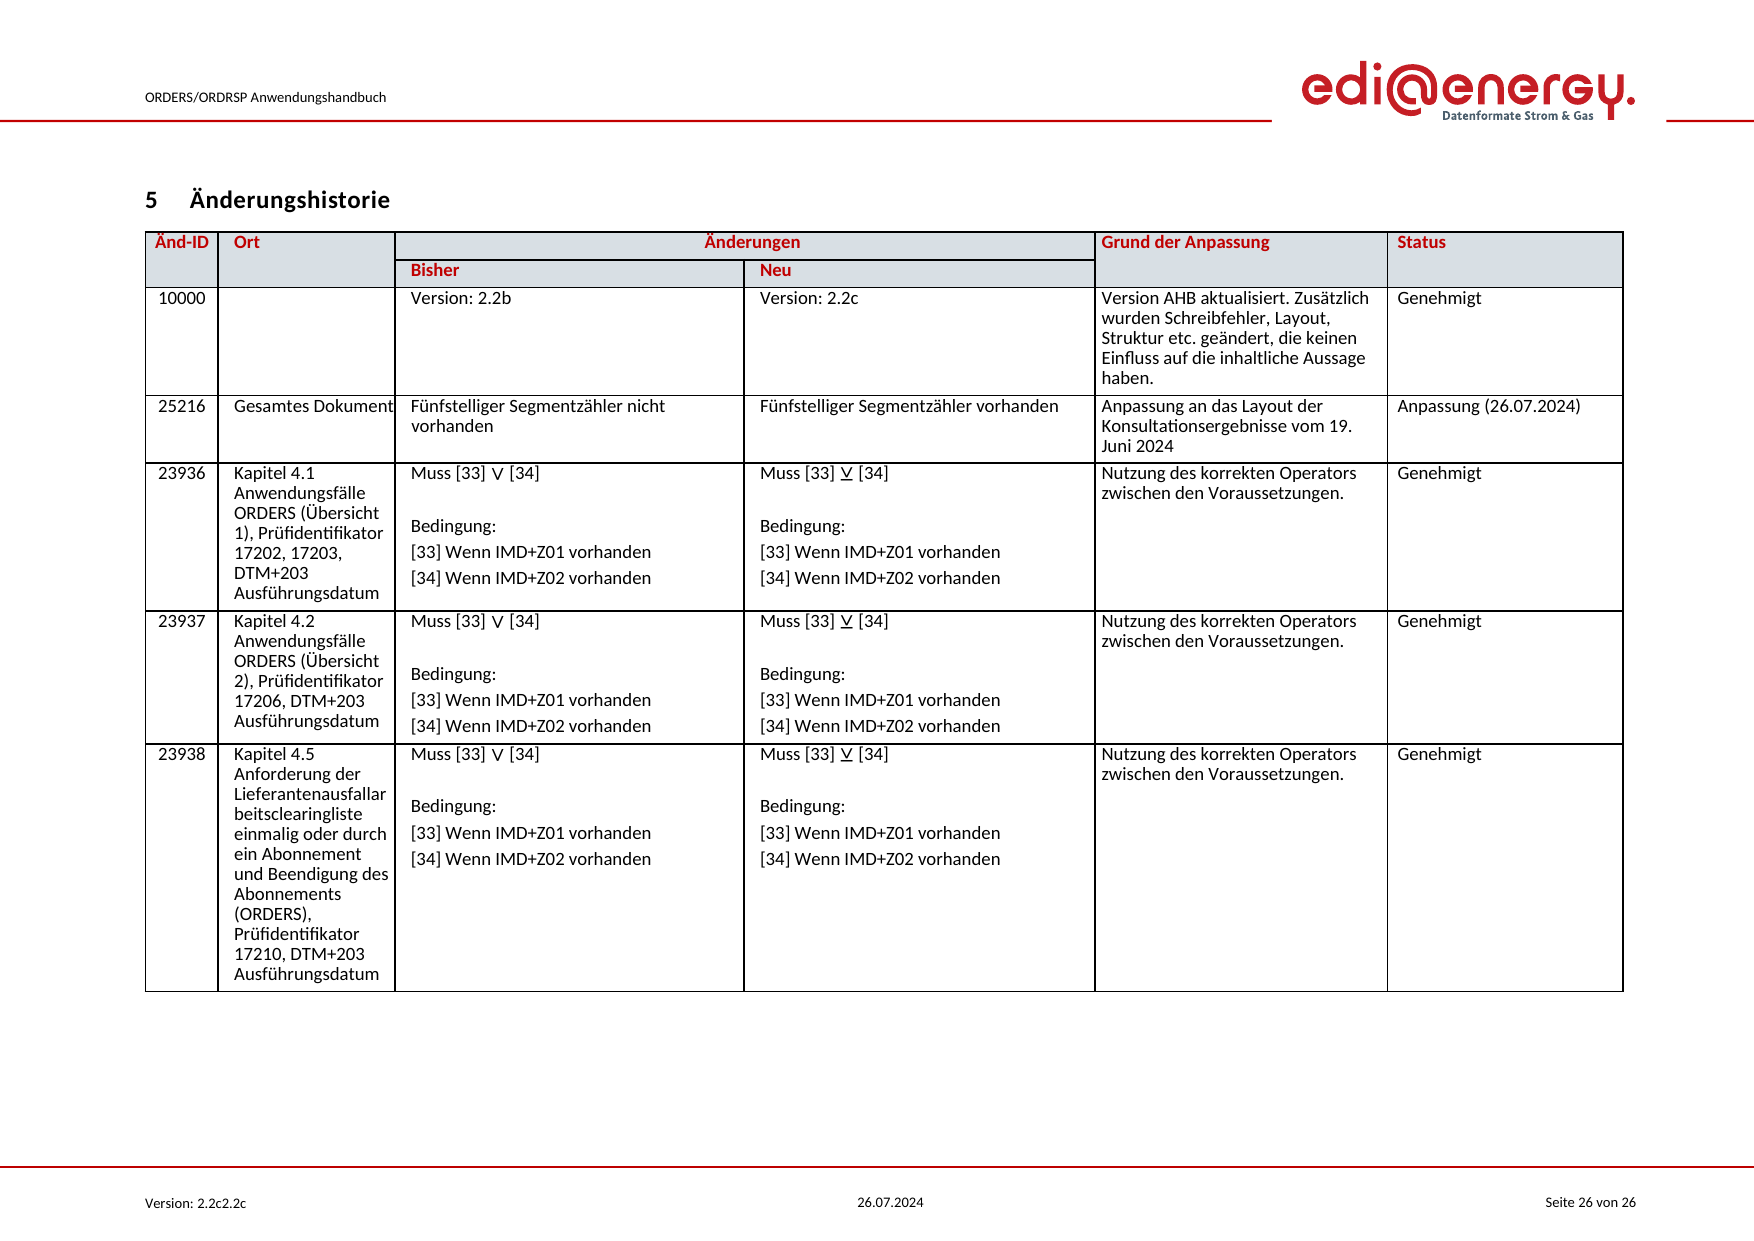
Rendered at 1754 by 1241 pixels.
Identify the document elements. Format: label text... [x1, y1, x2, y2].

table_cell 25216 [146, 396, 217, 462]
table_cell Muss [33] ∨ [34] Bedingung: [33] Wenn IMD+Z01 vorhanden [34] Wenn IMD+Z02 vorhanden [396, 612, 743, 743]
table_cell [1388, 259, 1622, 287]
table_cell Version: 2.2c [745, 288, 1094, 394]
table_cell Fünfstelliger Segmentzähler nicht vorhanden [396, 396, 743, 462]
table_cell Nutzung des korrekten Operators zwischen den Voraussetzungen. [1096, 612, 1387, 743]
table_cell Nutzung des korrekten Operators zwischen den Voraussetzungen. [1096, 745, 1387, 991]
table_cell Anpassung an das Layout der Konsultationsergebnisse vom 19. Juni 2024 [1096, 396, 1387, 462]
table_cell Kapitel 4.2 Anwendungsfälle ORDERS (Übersicht 2), Prüfidentifikator 17206, DTM+203 Ausführungsdatum [219, 612, 394, 743]
table_header Ort [219, 233, 394, 259]
table_cell [219, 259, 394, 287]
table_cell [219, 288, 394, 394]
table_cell Anpassung (26.07.2024) [1388, 396, 1622, 462]
table_cell Genehmigt [1388, 464, 1622, 610]
table_header Status [1388, 233, 1622, 259]
table_cell Genehmigt [1388, 288, 1622, 394]
table_cell Kapitel 4.1 Anwendungsfälle ORDERS (Übersicht 1), Prüfidentifikator 17202, 17203, DTM+203 Ausführungsdatum [219, 464, 394, 610]
table_cell Version AHB aktualisiert. Zusätzlich wurden Schreibfehler, Layout, Struktur etc. geändert, die keinen Einfluss auf die inhaltliche Aussage haben. [1096, 288, 1387, 394]
table_cell Muss [33] ⊻ [34] Bedingung: [33] Wenn IMD+Z01 vorhanden [34] Wenn IMD+Z02 vorhanden [745, 464, 1094, 610]
table_cell Muss [33] ⊻ [34] Bedingung: [33] Wenn IMD+Z01 vorhanden [34] Wenn IMD+Z02 vorhanden [745, 612, 1094, 743]
table_cell Genehmigt [1388, 745, 1622, 991]
table_cell 23938 [146, 745, 217, 991]
table_cell Gesamtes Dokument [219, 396, 394, 462]
table_cell Muss [33] ⊻ [34] Bedingung: [33] Wenn IMD+Z01 vorhanden [34] Wenn IMD+Z02 vorhanden [745, 745, 1094, 991]
table_header Änderungen [396, 233, 1094, 259]
table_cell Version: 2.2b [396, 288, 743, 394]
table_cell Muss [33] ∨ [34] Bedingung: [33] Wenn IMD+Z01 vorhanden [34] Wenn IMD+Z02 vorhanden [396, 464, 743, 610]
table_cell [1096, 259, 1387, 287]
table_cell 23937 [146, 612, 217, 743]
subtitle Änderungshistorie [145, 181, 1621, 214]
table_cell 10000 [146, 288, 217, 394]
table_cell [146, 259, 217, 287]
table_cell Neu [745, 261, 1094, 287]
table_header Änd-ID [146, 233, 217, 259]
table_cell Bisher [396, 261, 743, 287]
table_cell Fünfstelliger Segmentzähler vorhanden [745, 396, 1094, 462]
table_header Grund der Anpassung [1096, 233, 1387, 259]
table_cell Nutzung des korrekten Operators zwischen den Voraussetzungen. [1096, 464, 1387, 610]
table_cell Genehmigt [1388, 612, 1622, 743]
table_cell Kapitel 4.5 Anforderung der Lieferantenausfallarbeitsclearingliste einmalig oder durch ein Abonnement und Beendigung des Abonnements (ORDERS), Prüfidentifikator 17210, DTM+203 Ausführungsdatum [219, 745, 394, 991]
table_cell 23936 [146, 464, 217, 610]
table_cell Muss [33] ∨ [34] Bedingung: [33] Wenn IMD+Z01 vorhanden [34] Wenn IMD+Z02 vorhanden [396, 745, 743, 991]
